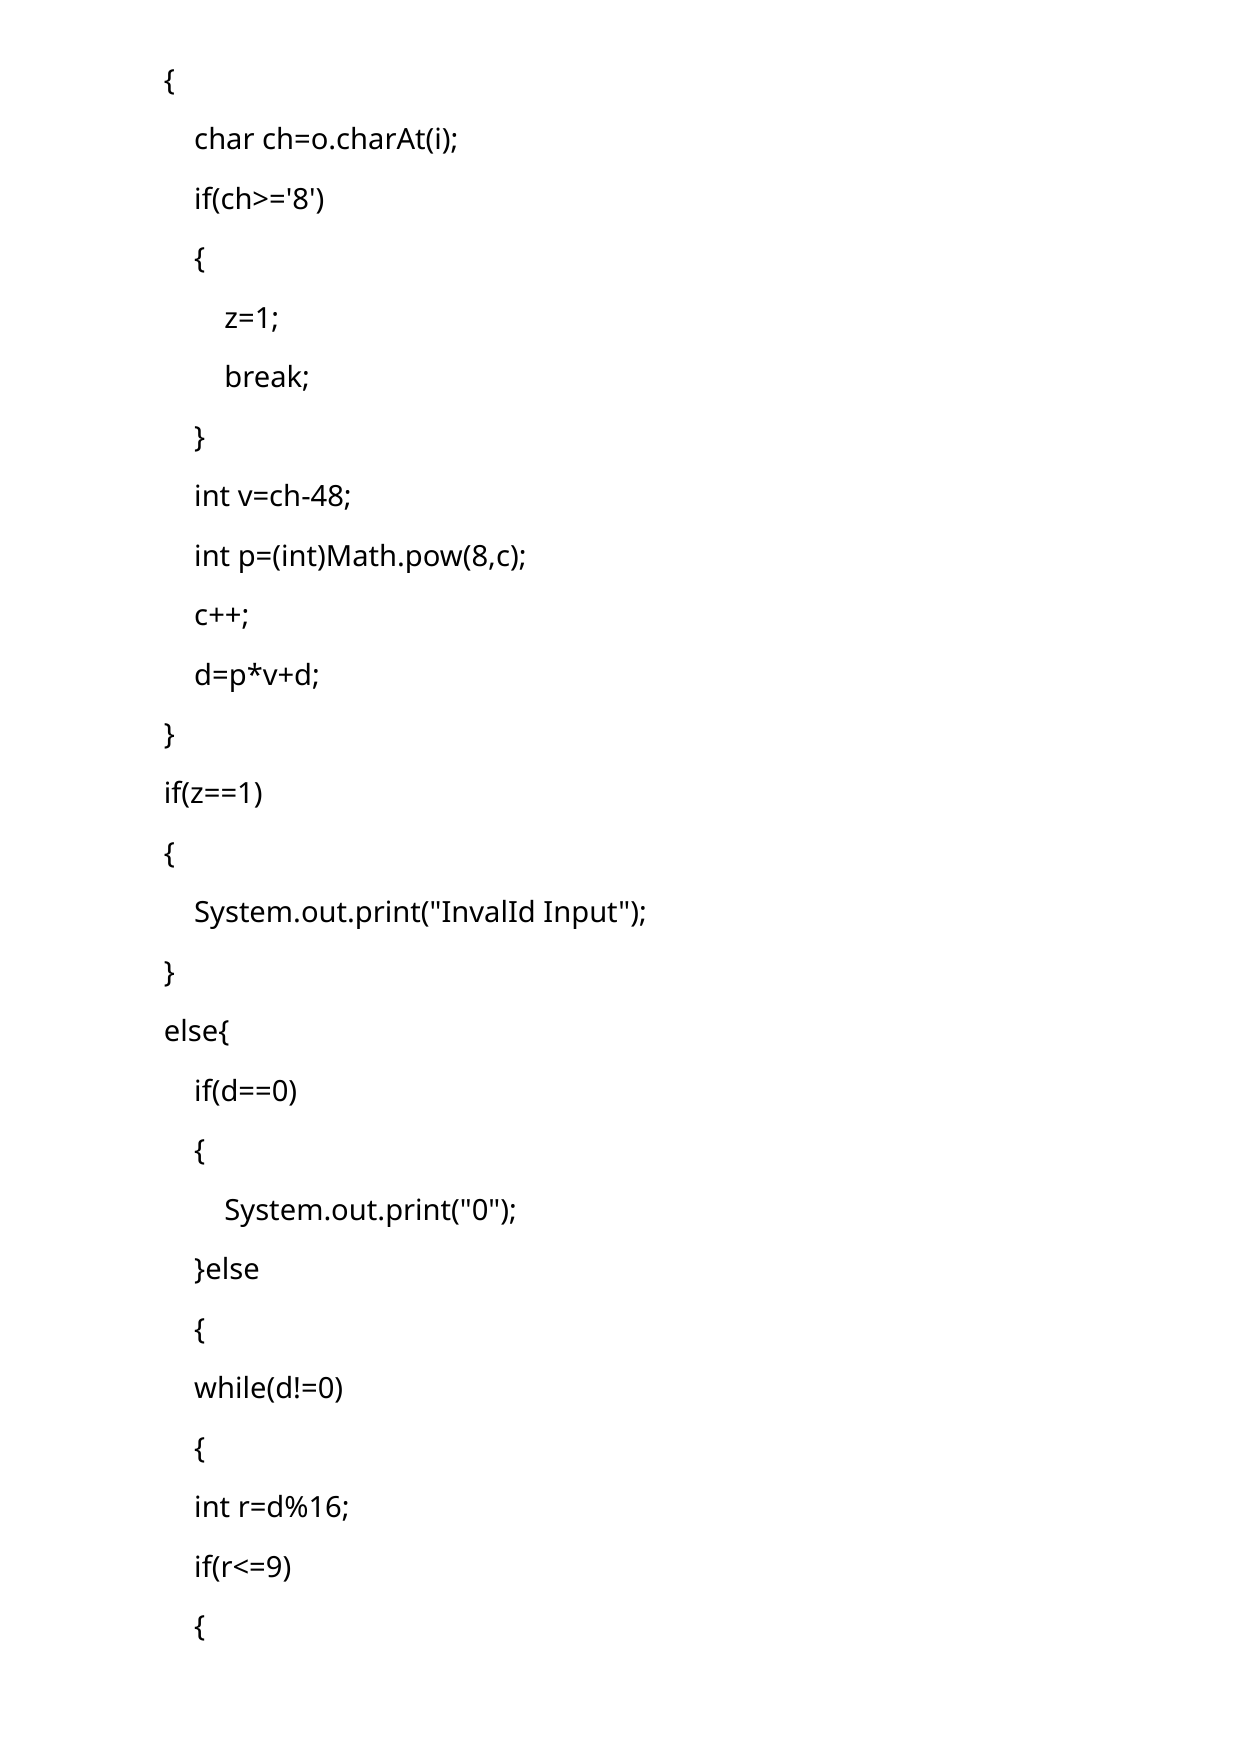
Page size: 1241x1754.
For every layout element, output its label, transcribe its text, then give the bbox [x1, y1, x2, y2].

text char ch=o.charAt(i); [89, 118, 1181, 158]
text int p=(int)Math.pow(8,c); [89, 535, 1181, 574]
text System.out.print("InvalId Input"); [89, 892, 1181, 931]
text { [89, 1308, 1181, 1348]
text break; [89, 356, 1181, 396]
text while(d!=0) [89, 1368, 1181, 1407]
text int v=ch-48; [89, 475, 1181, 515]
text { [89, 1427, 1181, 1467]
text if(d==0) [89, 1070, 1181, 1110]
text { [89, 1606, 1181, 1645]
text }else [89, 1249, 1181, 1288]
text if(ch>='8') [89, 178, 1181, 218]
text int r=d%16; [89, 1487, 1181, 1526]
text } [89, 951, 1181, 991]
text } [89, 713, 1181, 753]
text else{ [89, 1011, 1181, 1050]
text { [89, 237, 1181, 277]
text c++; [89, 594, 1181, 634]
text System.out.print("0"); [89, 1189, 1181, 1229]
text } [89, 416, 1181, 456]
text { [89, 59, 1181, 99]
text { [89, 1130, 1181, 1169]
text z=1; [89, 297, 1181, 337]
text if(r<=9) [89, 1546, 1181, 1586]
text if(z==1) [89, 773, 1181, 812]
text { [89, 832, 1181, 872]
text d=p*v+d; [89, 654, 1181, 693]
